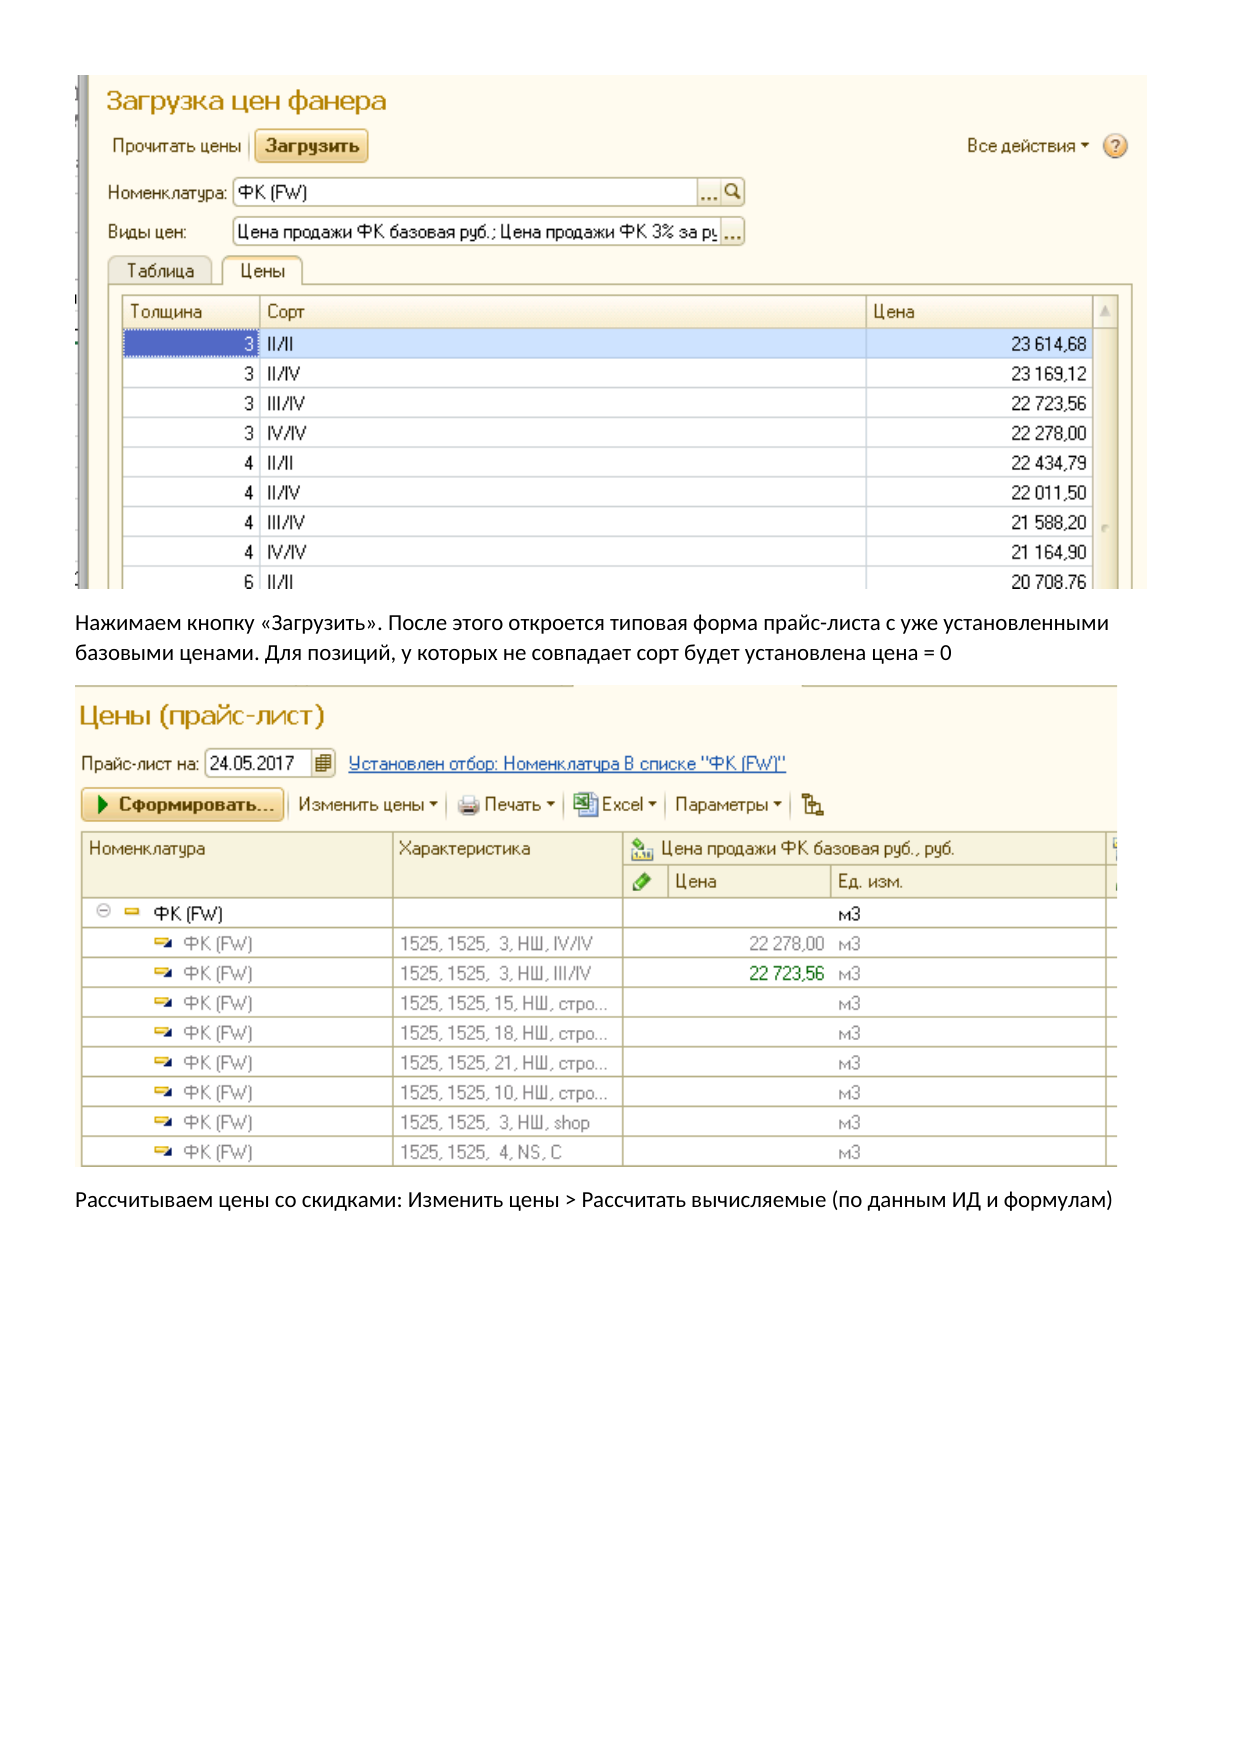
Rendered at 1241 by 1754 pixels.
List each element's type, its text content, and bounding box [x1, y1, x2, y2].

text Рассчитываем цены со скидками: Изменить цены > Рассчитать вычисляемые (по данным ИД и формулам) [75, 1185, 1165, 1213]
picture [75, 75, 1147, 589]
picture [75, 685, 1118, 1167]
text Нажимаем кнопку «Загрузить». После этого откроется типовая форма прайс-листа с уже установленными базовыми ценами. Для позиций, у которых не совпадает сорт будет установлена цена = 0 [75, 608, 1165, 666]
